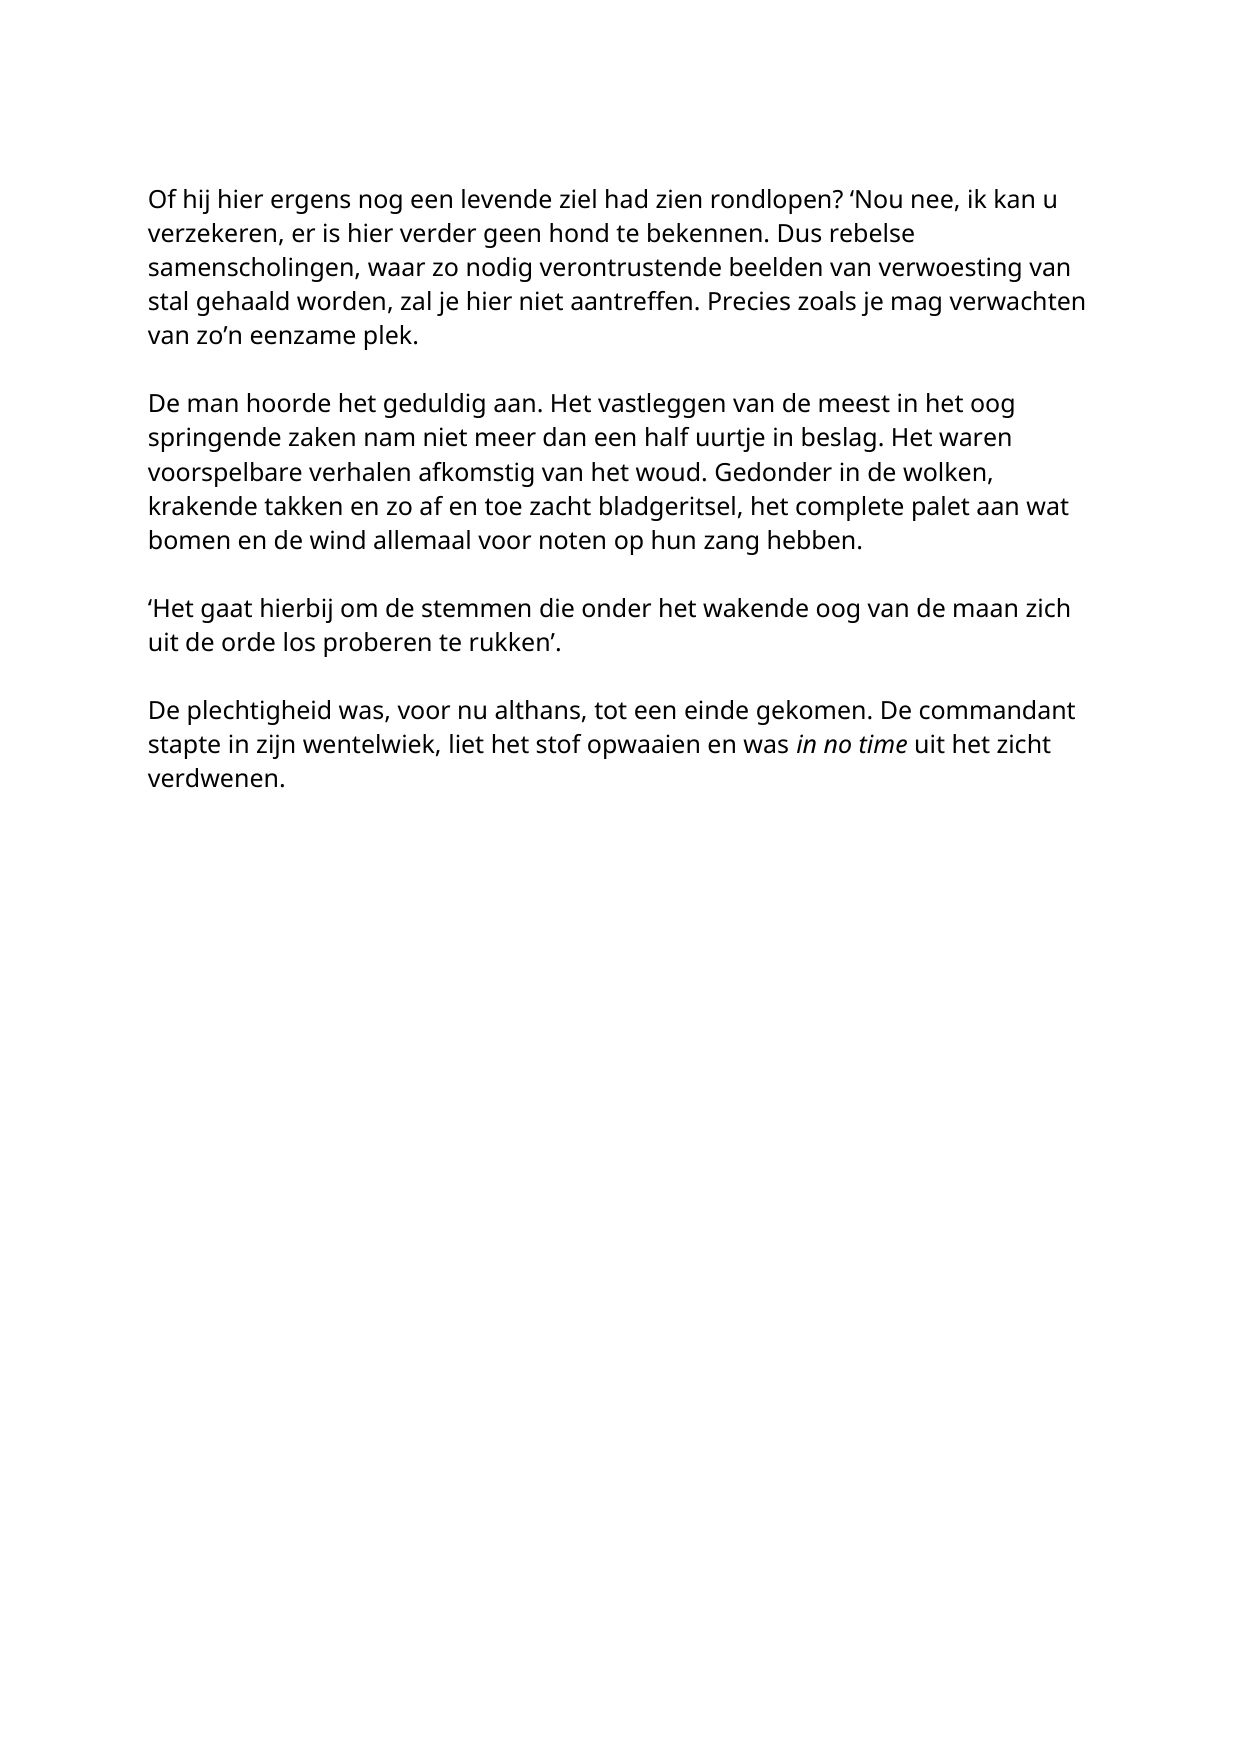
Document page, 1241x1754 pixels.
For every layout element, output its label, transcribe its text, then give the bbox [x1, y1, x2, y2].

text ‘Het gaat hierbij om de stemmen die onder het wakende oog van de maan zich uit de orde los proberen te rukken’. [148, 590, 1093, 658]
text De man hoorde het geduldig aan. Het vastleggen van de meest in het oog springende zaken nam niet meer dan een half uurtje in beslag. Het waren voorspelbare verhalen afkomstig van het woud. Gedonder in de wolken, krakende takken en zo af en toe zacht bladgeritsel, het complete palet aan wat bomen en de wind allemaal voor noten op hun zang hebben. [148, 386, 1093, 556]
text De plechtigheid was, voor nu althans, tot een einde gekomen. De commandant stapte in zijn wentelwiek, liet het stof opwaaien en was in no time uit het zicht verdwenen. [148, 693, 1093, 795]
text Of hij hier ergens nog een levende ziel had zien rondlopen? ‘Nou nee, ik kan u verzekeren, er is hier verder geen hond te bekennen. Dus rebelse samenscholingen, waar zo nodig verontrustende beelden van verwoesting van stal gehaald worden, zal je hier niet aantreffen. Precies zoals je mag verwachten van zo’n eenzame plek. [148, 182, 1093, 352]
